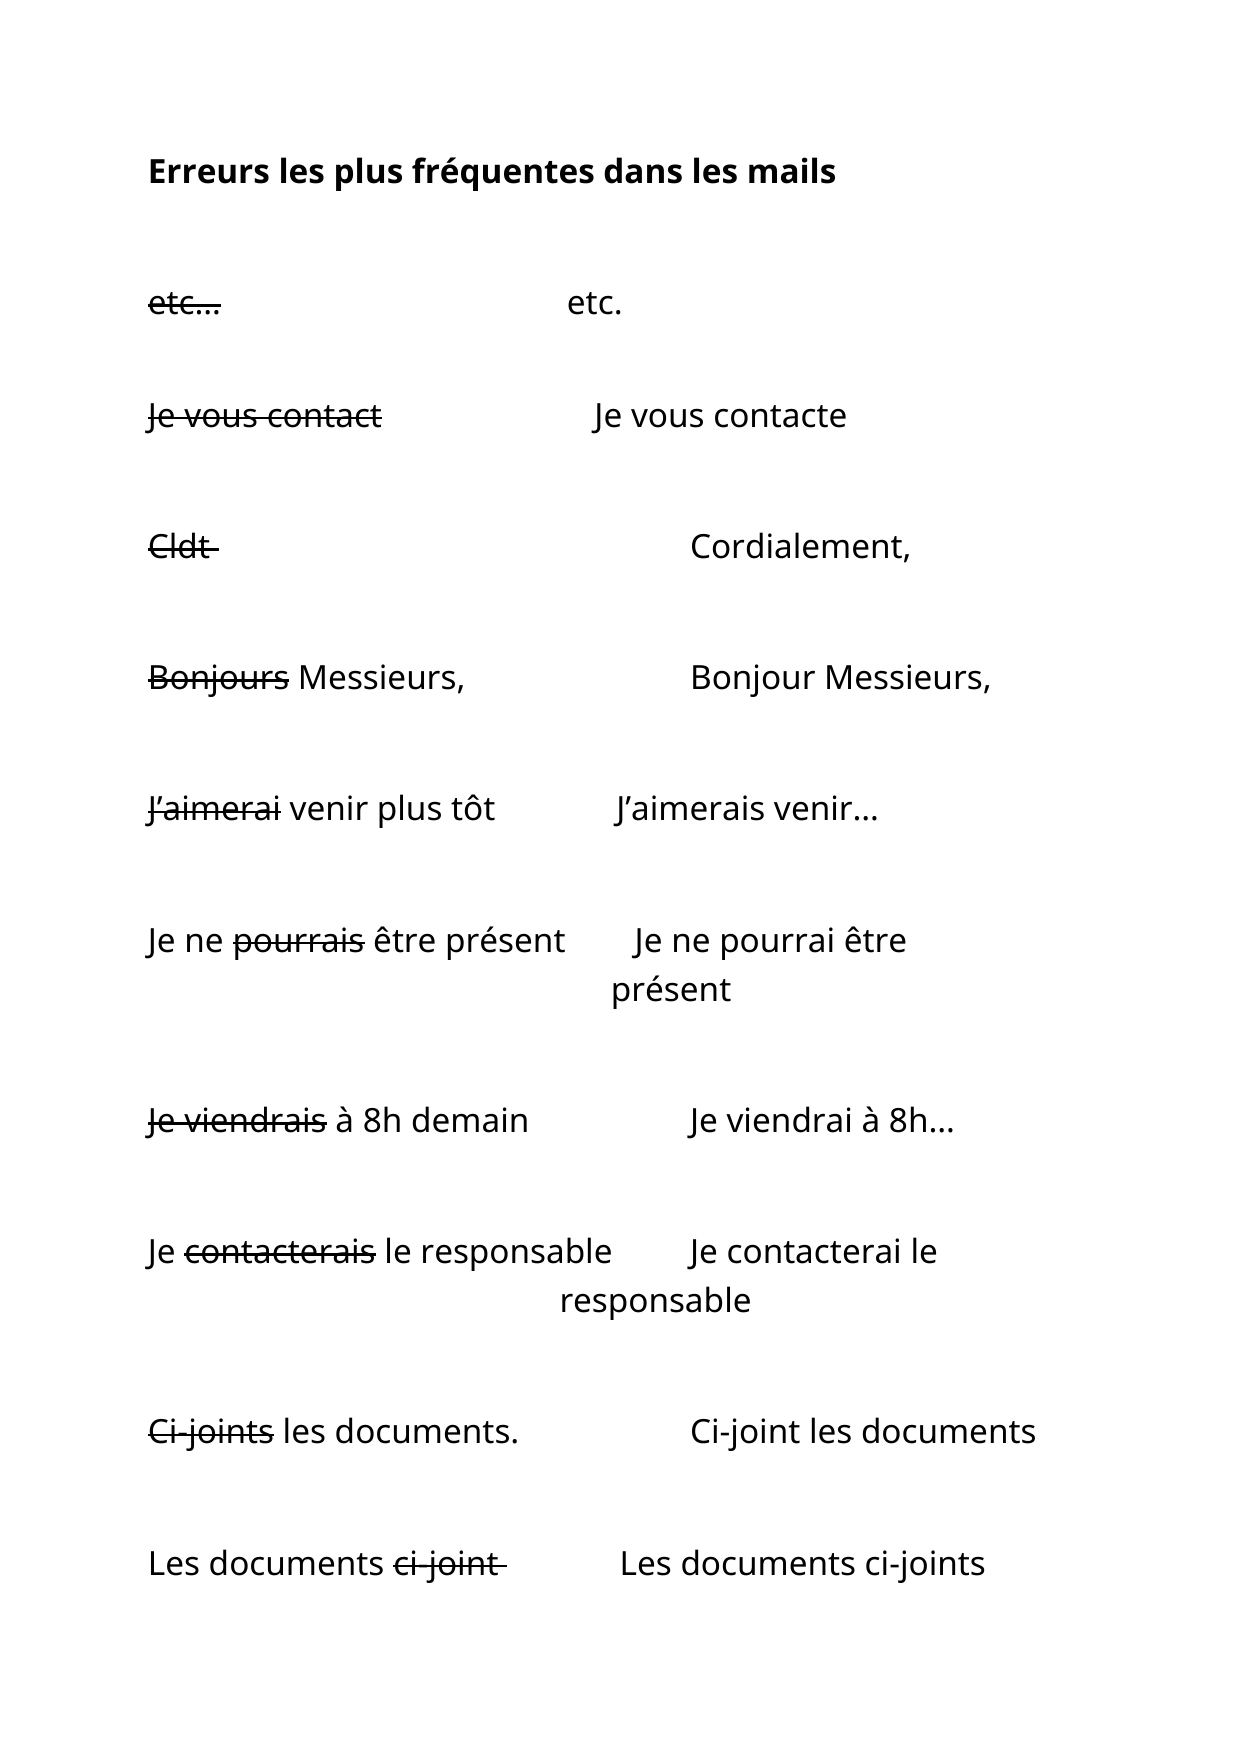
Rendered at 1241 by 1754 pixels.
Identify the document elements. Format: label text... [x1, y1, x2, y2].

text Cldt Cordialement, [148, 523, 1093, 568]
text Erreurs les plus fréquentes dans les mails [148, 148, 1093, 193]
text Je vous contact Je vous contacte [148, 391, 1093, 437]
text Je viendrais à 8h demain Je viendrai à 8h… [148, 1097, 1093, 1142]
text Les documents ci-joint Les documents ci-joints [148, 1539, 1093, 1585]
text J’aimerai venir plus tôt J’aimerais venir… [148, 785, 1093, 831]
text Bonjours Messieurs, Bonjour Messieurs, [148, 654, 1093, 699]
text Ci-joints les documents. Ci-joint les documents [148, 1408, 1093, 1453]
text Je ne pourrais être présent Je ne pourrai être présent [148, 916, 1093, 1011]
text etc… etc. [148, 279, 1093, 324]
text Je contacterais le responsable Je contacterai le responsable [148, 1228, 1093, 1322]
